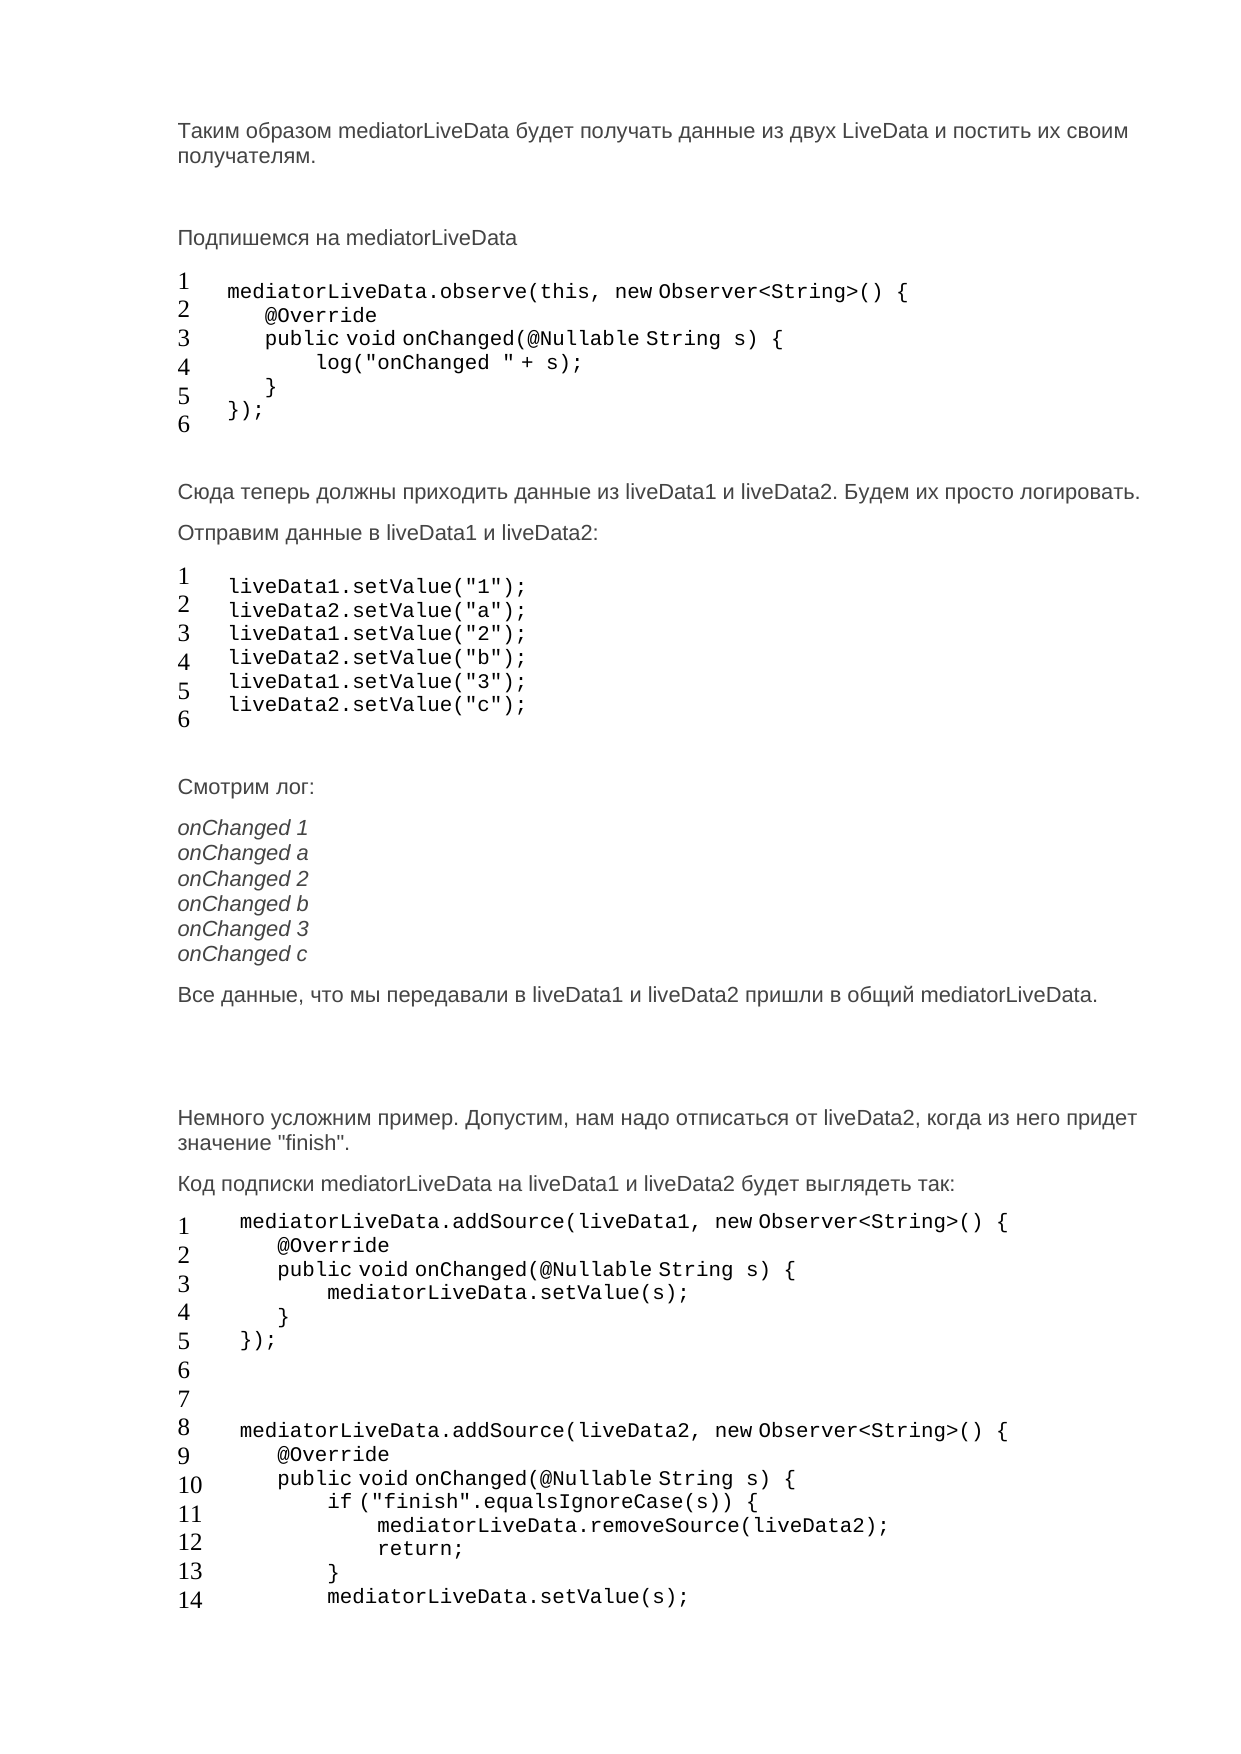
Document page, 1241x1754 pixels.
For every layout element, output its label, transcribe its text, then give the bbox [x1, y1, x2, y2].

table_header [240, 1211, 1240, 1614]
text onChanged 1 onChanged a onChanged 2 onChanged b onChanged 3 onChanged c [177, 815, 1152, 966]
text Подпишемся на mediatorLiveData [177, 225, 1152, 250]
table_header liveData1.setValue("1"); liveData2.setValue("a"); liveData1.setValue("2"); liveData2.setValue("b"); liveData1.setValue("3"); liveData2.setValue("c"); [227, 561, 1240, 733]
text Код подписки mediatorLiveData на liveData1 и liveData2 будет выглядеть так: [177, 1170, 1152, 1196]
text Отправим данные в liveData1 и liveData2: [177, 520, 1152, 545]
text Немного усложним пример. Допустим, нам надо отписаться от liveData2, когда из него придет значение "finish". [177, 1104, 1152, 1155]
text Сюда теперь должны приходить данные из liveData1 и liveData2. Будем их просто логировать. [177, 479, 1152, 504]
table_header 1 2 3 4 5 6 [177, 561, 227, 733]
text Все данные, что мы передавали в liveData1 и liveData2 пришли в общий mediatorLiveData. [177, 982, 1152, 1007]
text Смотрим лог: [177, 774, 1152, 799]
table_header mediatorLiveData.observe(this, new Observer<String>() { @Override public void onChanged(@Nullable String s) { log("onChanged " + s); } }); [227, 266, 1240, 438]
text Таким образом mediatorLiveData будет получать данные из двух LiveData и постить их своим получателям. [177, 118, 1152, 168]
table_header 1 2 3 4 5 6 [177, 266, 227, 438]
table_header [177, 1211, 239, 1614]
